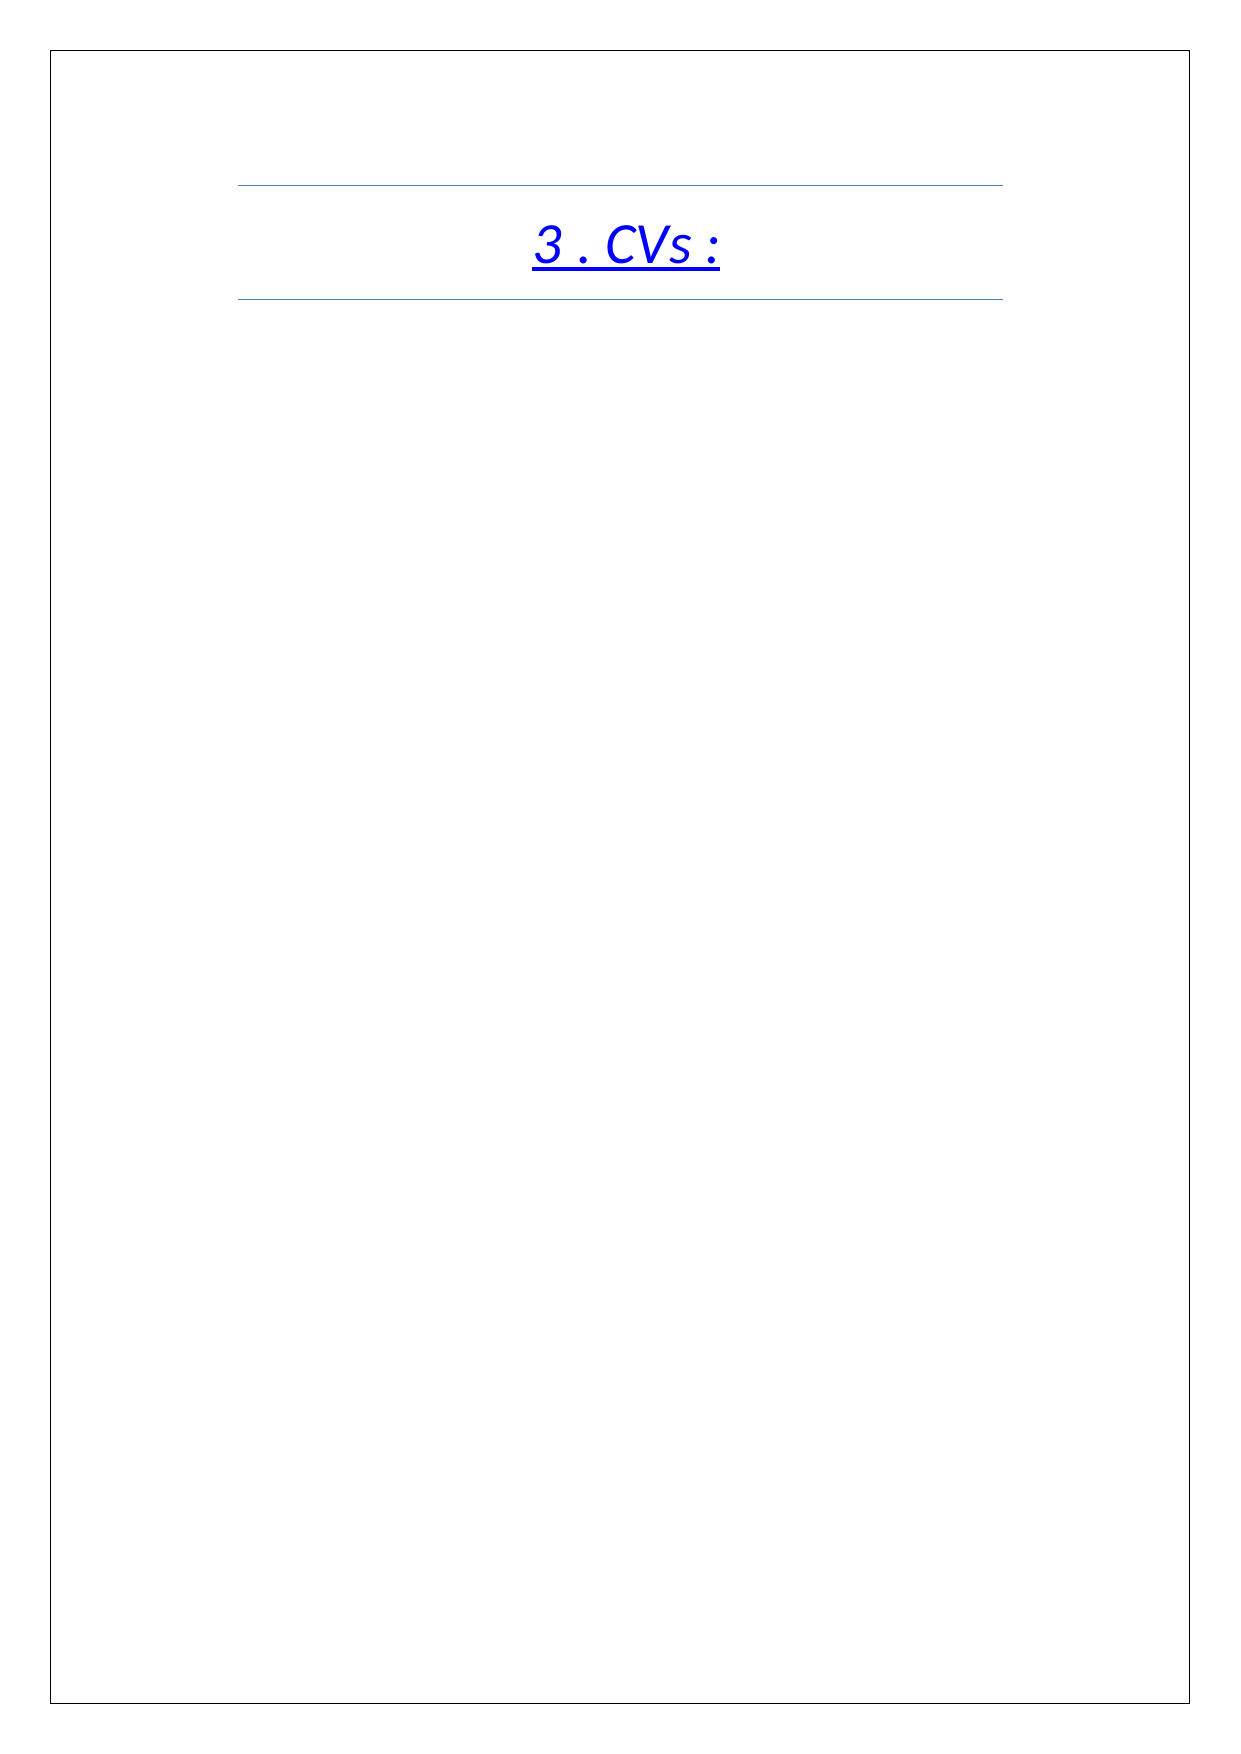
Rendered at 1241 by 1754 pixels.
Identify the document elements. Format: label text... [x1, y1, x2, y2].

text 3 . CVs : 5 [237, 186, 1003, 300]
